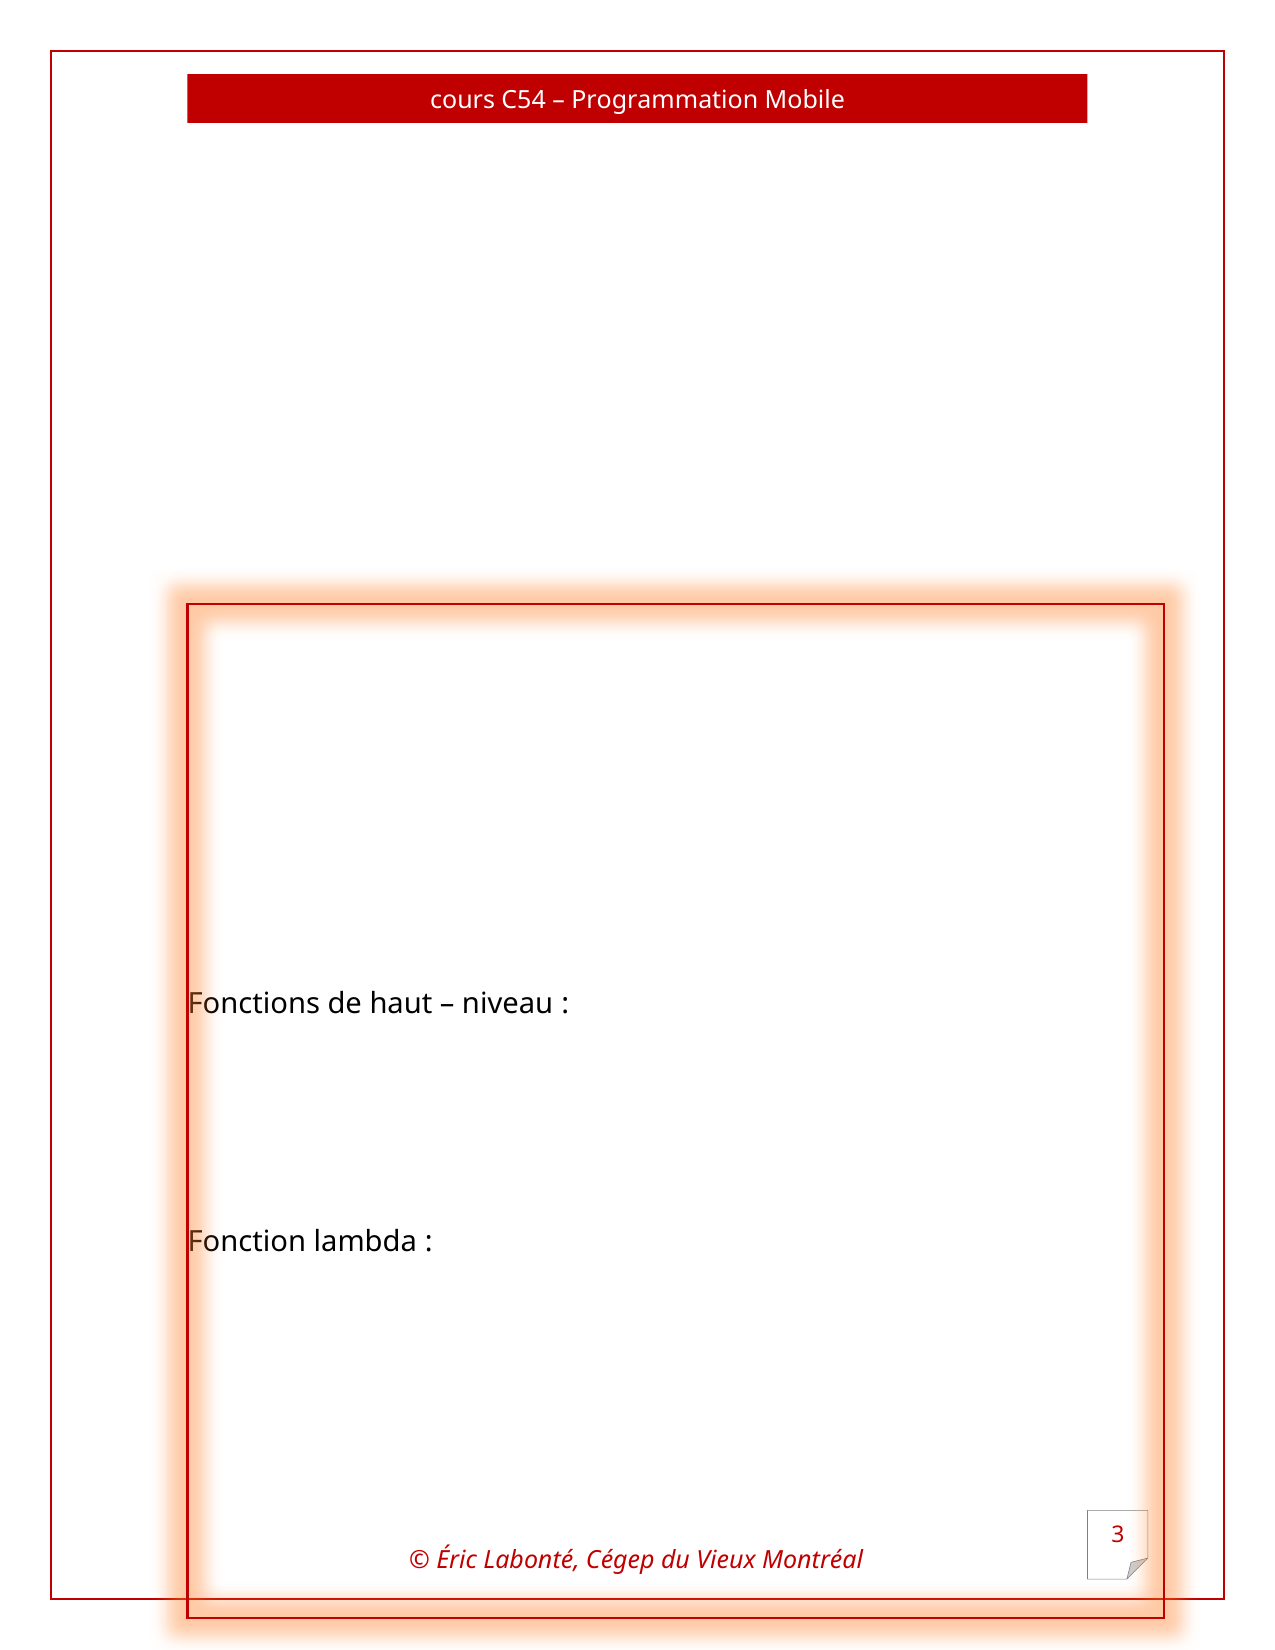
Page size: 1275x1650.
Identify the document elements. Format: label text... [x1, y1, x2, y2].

text Fonctions de haut – niveau : [216, 983, 1087, 1022]
text Fonction lambda : [216, 1221, 1087, 1260]
